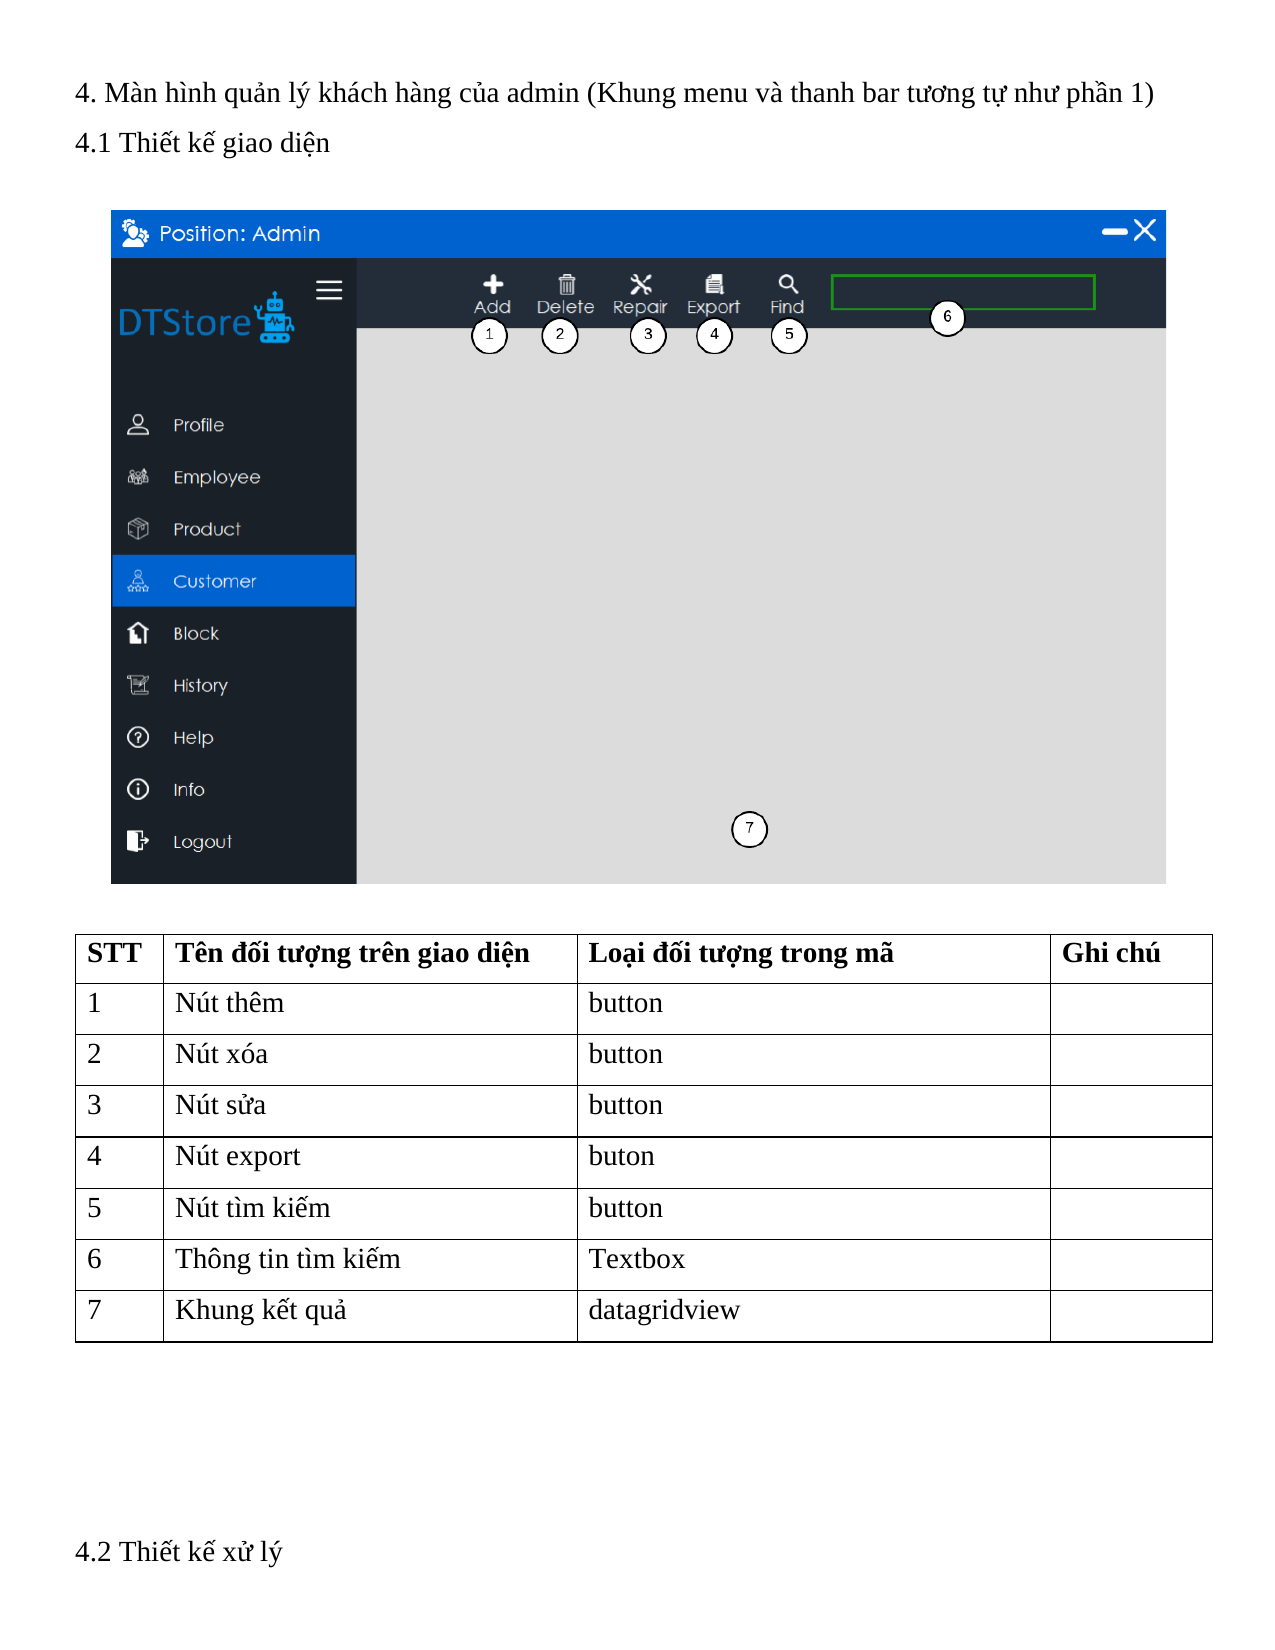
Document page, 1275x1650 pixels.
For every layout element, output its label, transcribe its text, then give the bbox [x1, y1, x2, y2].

table_cell 5 [76, 1189, 163, 1239]
table_cell [1051, 1291, 1212, 1341]
table_cell 2 [76, 1035, 163, 1085]
table_cell 6 [76, 1240, 163, 1290]
table_cell Textbox [578, 1240, 1050, 1290]
table_cell button [578, 1086, 1050, 1136]
table_cell button [578, 1035, 1050, 1085]
text 4.1 Thiết kế giao diện [75, 125, 1200, 159]
table_cell Nút tìm kiếm [164, 1189, 577, 1239]
table_cell [1051, 1035, 1212, 1085]
table_cell 1 [76, 984, 163, 1034]
table_cell Thông tin tìm kiếm [164, 1240, 577, 1290]
table_header STT [76, 935, 163, 983]
table_cell 4 [76, 1138, 163, 1188]
table_cell [1051, 984, 1212, 1034]
text 4. Màn hình quản lý khách hàng của admin (Khung menu và thanh bar tương tự như phần 1) [75, 75, 1200, 108]
table_cell Nút export [164, 1138, 577, 1188]
table_cell button [578, 984, 1050, 1034]
table_cell [1051, 1189, 1212, 1239]
table_cell Nút xóa [164, 1035, 577, 1085]
table_cell [1051, 1138, 1212, 1188]
table_cell 3 [76, 1086, 163, 1136]
table_cell button [578, 1189, 1050, 1239]
table_header Ghi chú [1051, 935, 1212, 983]
table_cell [1051, 1240, 1212, 1290]
table_cell [1051, 1086, 1212, 1136]
picture [75, 175, 1200, 920]
table_cell Nút thêm [164, 984, 577, 1034]
table_cell 7 [76, 1291, 163, 1341]
text 4.2 Thiết kế xử lý [75, 1534, 1200, 1568]
table_cell Nút sửa [164, 1086, 577, 1136]
table_cell datagridview [578, 1291, 1050, 1341]
table_header Loại đối tượng trong mã [578, 935, 1050, 983]
table_cell Khung kết quả [164, 1291, 577, 1341]
table_cell buton [578, 1138, 1050, 1188]
table_header Tên đối tượng trên giao diện [164, 935, 577, 983]
